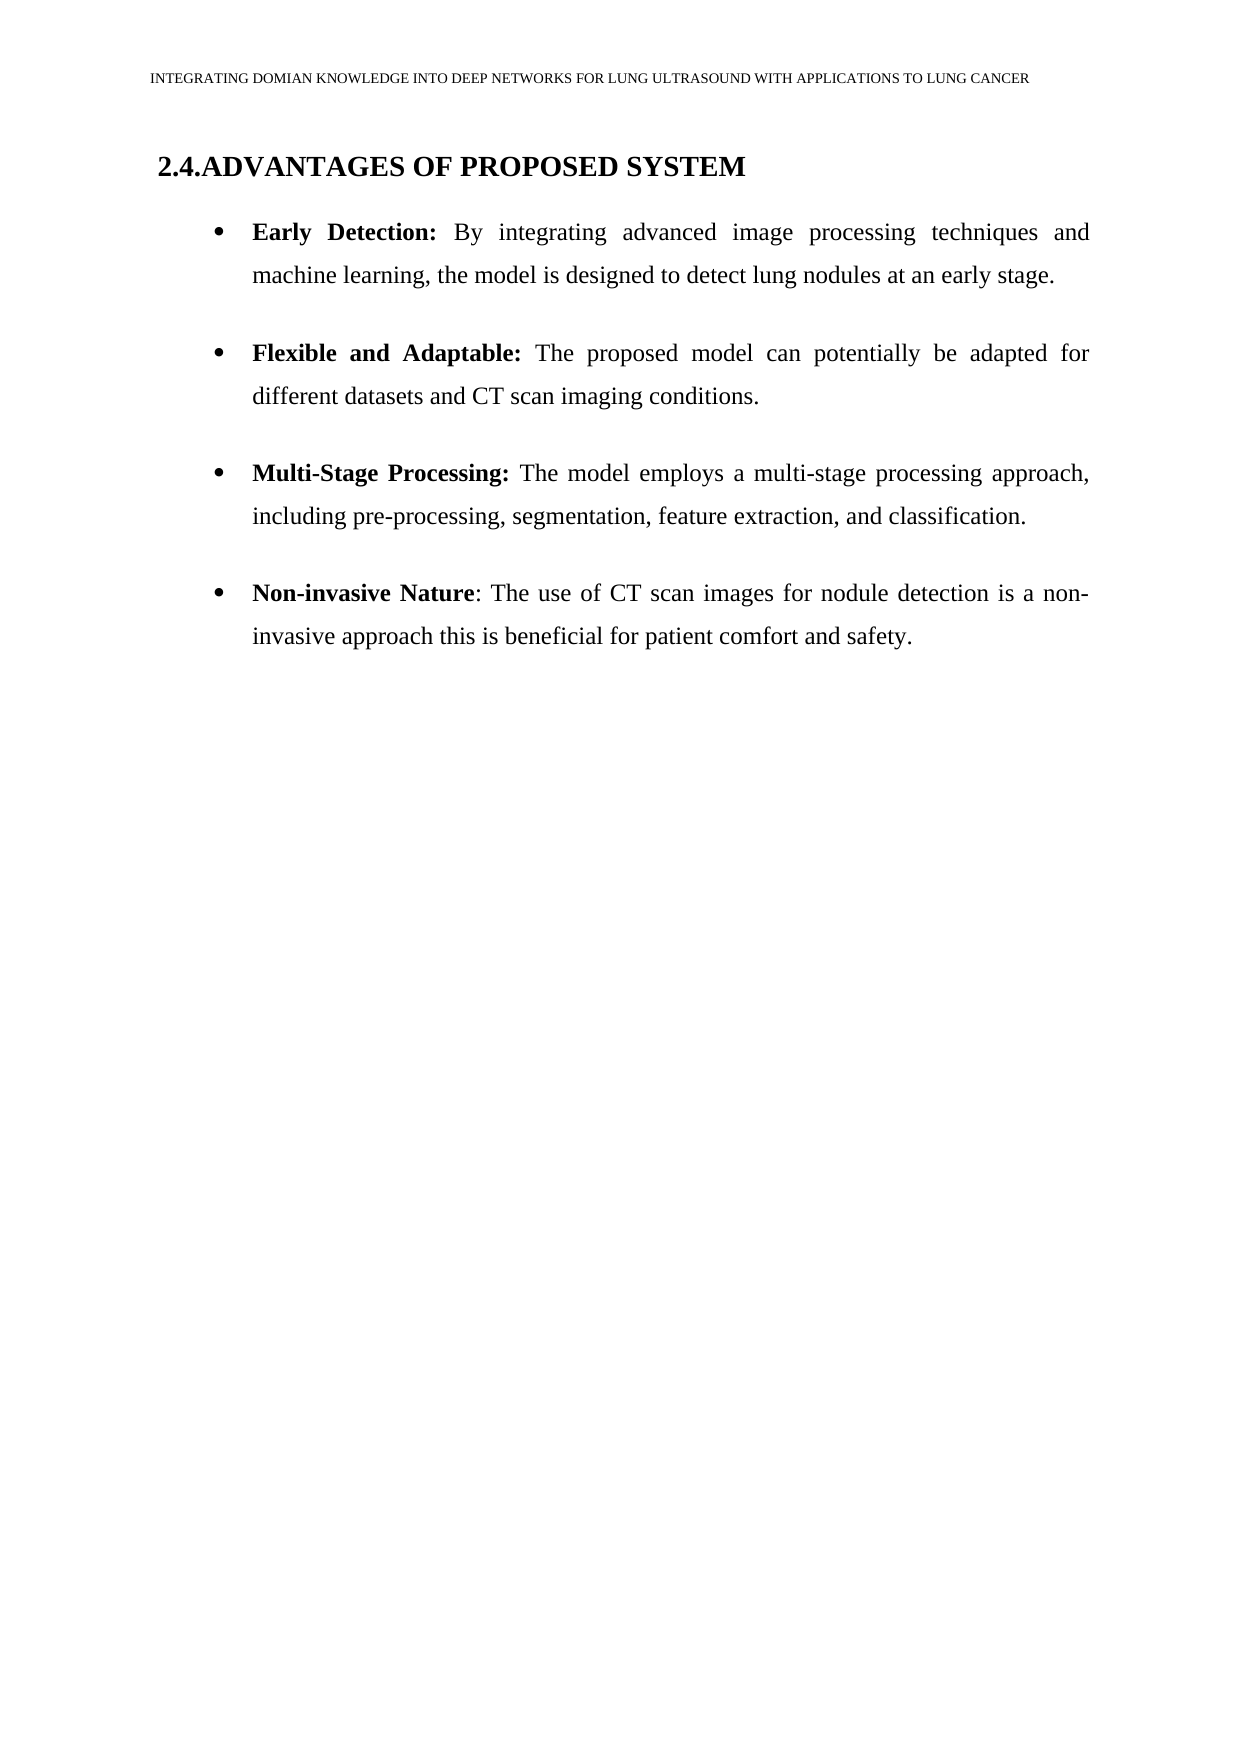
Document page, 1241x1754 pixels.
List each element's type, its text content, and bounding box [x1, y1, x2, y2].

subtitle Flexible and Adaptable: The proposed model can potentially be adapted for different datasets and CT scan imaging conditions. [214, 338, 1090, 409]
subtitle Early Detection: By integrating advanced image processing techniques and machine learning, the model is designed to detect lung nodules at an early stage. [214, 217, 1090, 289]
subtitle Multi-Stage Processing: The model employs a multi-stage processing approach, including pre-processing, segmentation, feature extraction, and classification. [214, 458, 1090, 530]
subtitle Non-invasive Nature: The use of CT scan images for nodule detection is a non-invasive approach this is beneficial for patient comfort and safety. [214, 578, 1090, 650]
subtitle 2.4.ADVANTAGES OF PROPOSED SYSTEM [150, 150, 1090, 183]
